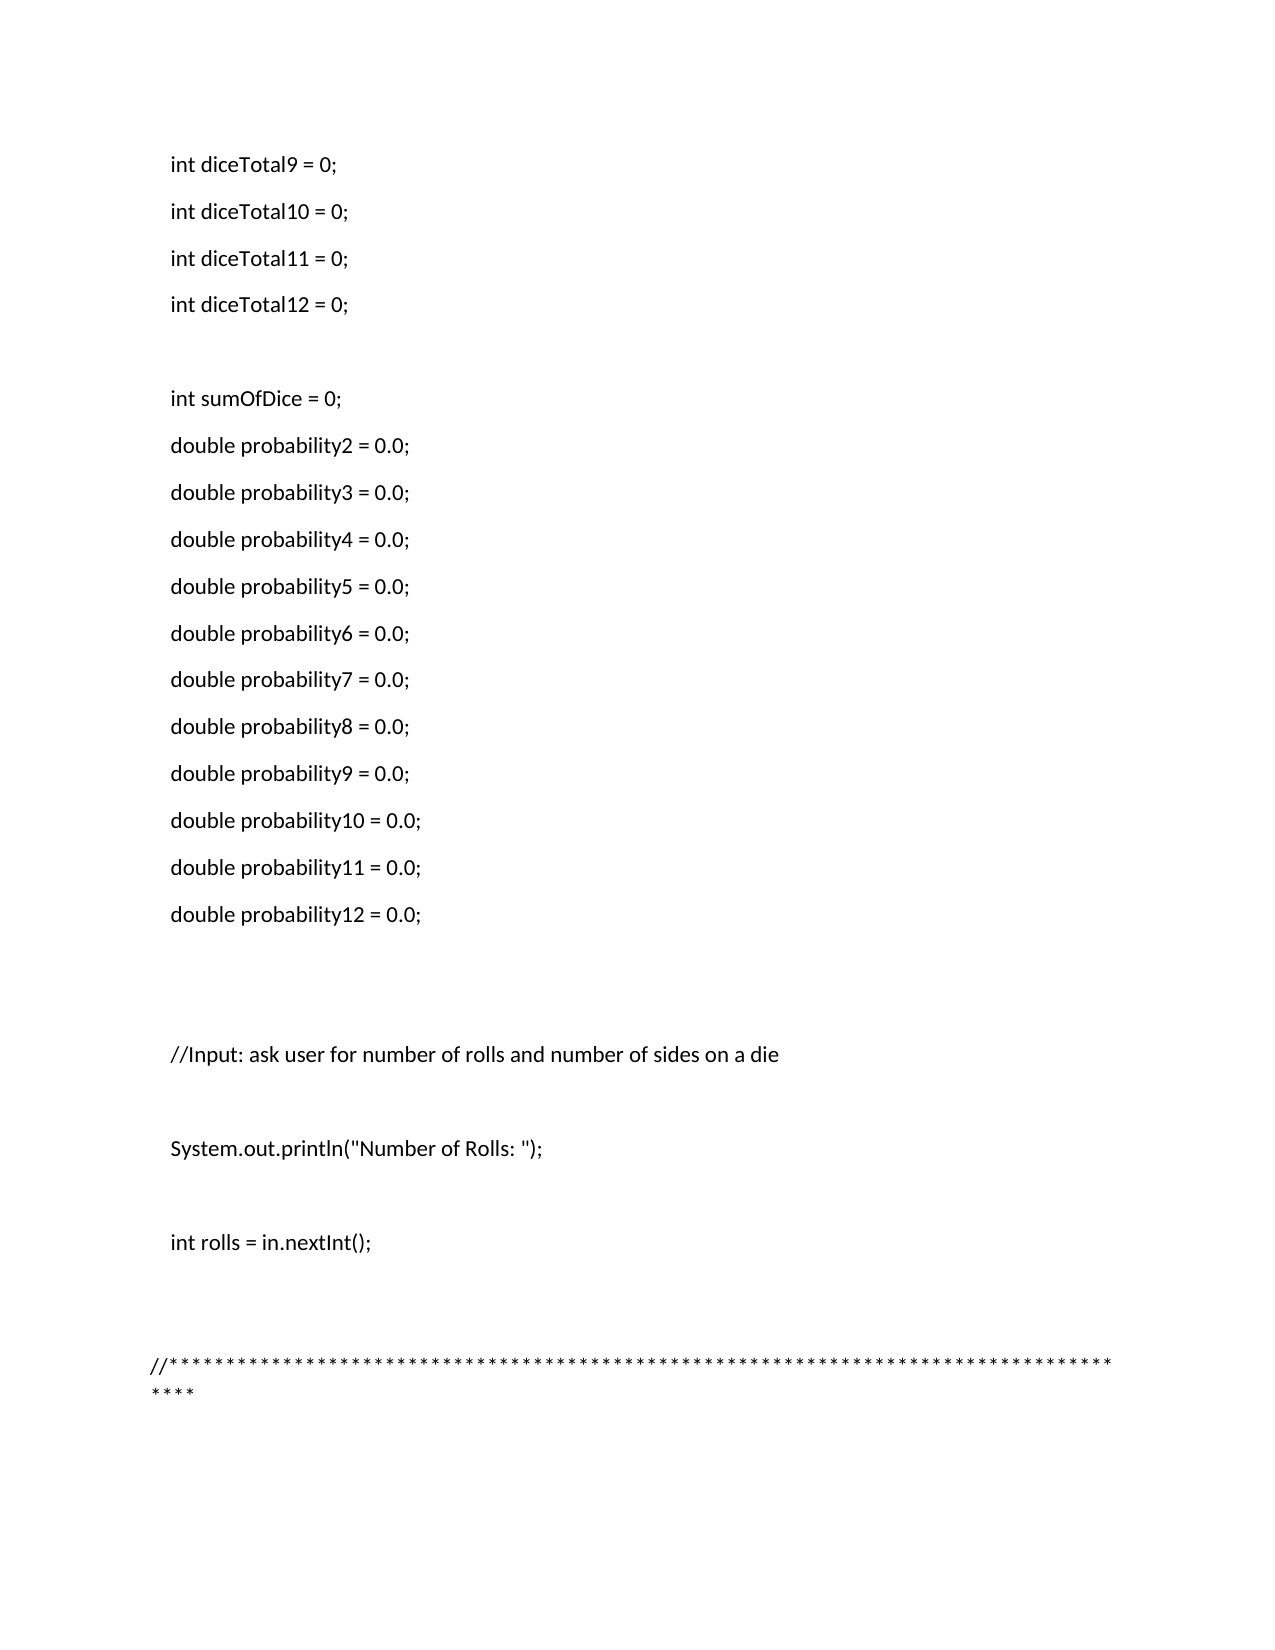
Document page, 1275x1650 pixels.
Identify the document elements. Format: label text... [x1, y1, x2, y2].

text double probability11 = 0.0; [150, 853, 1125, 881]
text //*************************************************************************************** [150, 1322, 1125, 1410]
text int diceTotal12 = 0; [150, 291, 1125, 319]
text double probability4 = 0.0; [150, 525, 1125, 553]
text System.out.println("Number of Rolls: "); [150, 1134, 1125, 1162]
text int diceTotal11 = 0; [150, 244, 1125, 272]
text int diceTotal9 = 0; [150, 150, 1125, 178]
text double probability10 = 0.0; [150, 806, 1125, 834]
text double probability3 = 0.0; [150, 478, 1125, 506]
text double probability2 = 0.0; [150, 431, 1125, 459]
text double probability12 = 0.0; [150, 900, 1125, 928]
text int sumOfDice = 0; [150, 384, 1125, 412]
text double probability8 = 0.0; [150, 712, 1125, 741]
text double probability7 = 0.0; [150, 666, 1125, 694]
text double probability6 = 0.0; [150, 619, 1125, 647]
text int diceTotal10 = 0; [150, 197, 1125, 225]
text //Input: ask user for number of rolls and number of sides on a die [150, 1041, 1125, 1069]
text int rolls = in.nextInt(); [150, 1228, 1125, 1256]
text double probability9 = 0.0; [150, 759, 1125, 787]
text double probability5 = 0.0; [150, 572, 1125, 600]
